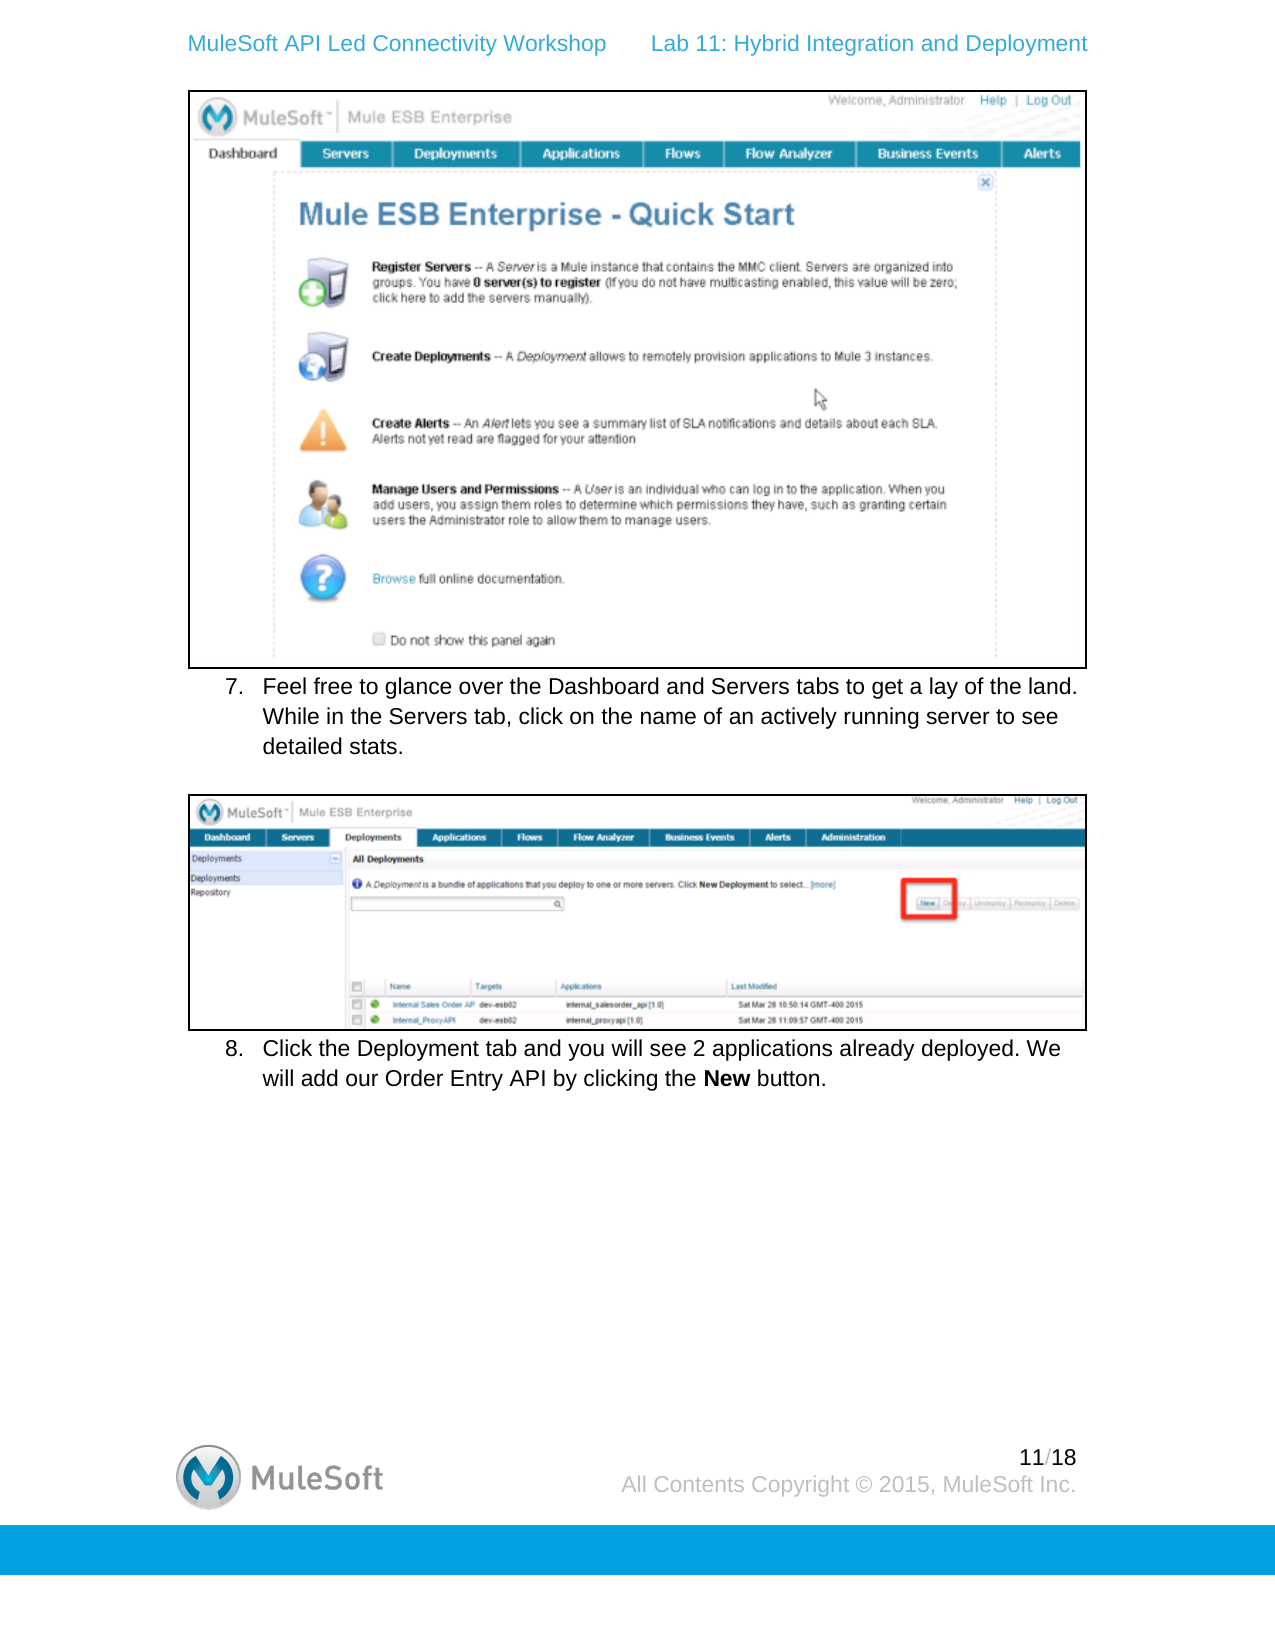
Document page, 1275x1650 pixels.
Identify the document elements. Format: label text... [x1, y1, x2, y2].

list Feel free to glance over the Dashboard and Servers tabs to get a lay of the land. While in the Servers tab, click on the name of an actively running server to see detailed stats. [225, 673, 1087, 760]
list Click the Deployment tab and you will see 2 applications already deployed. We will add our Order Entry API by clicking the New button. [225, 1035, 1087, 1092]
picture [190, 92, 1085, 667]
picture [176, 1444, 385, 1511]
picture [190, 796, 1085, 1029]
